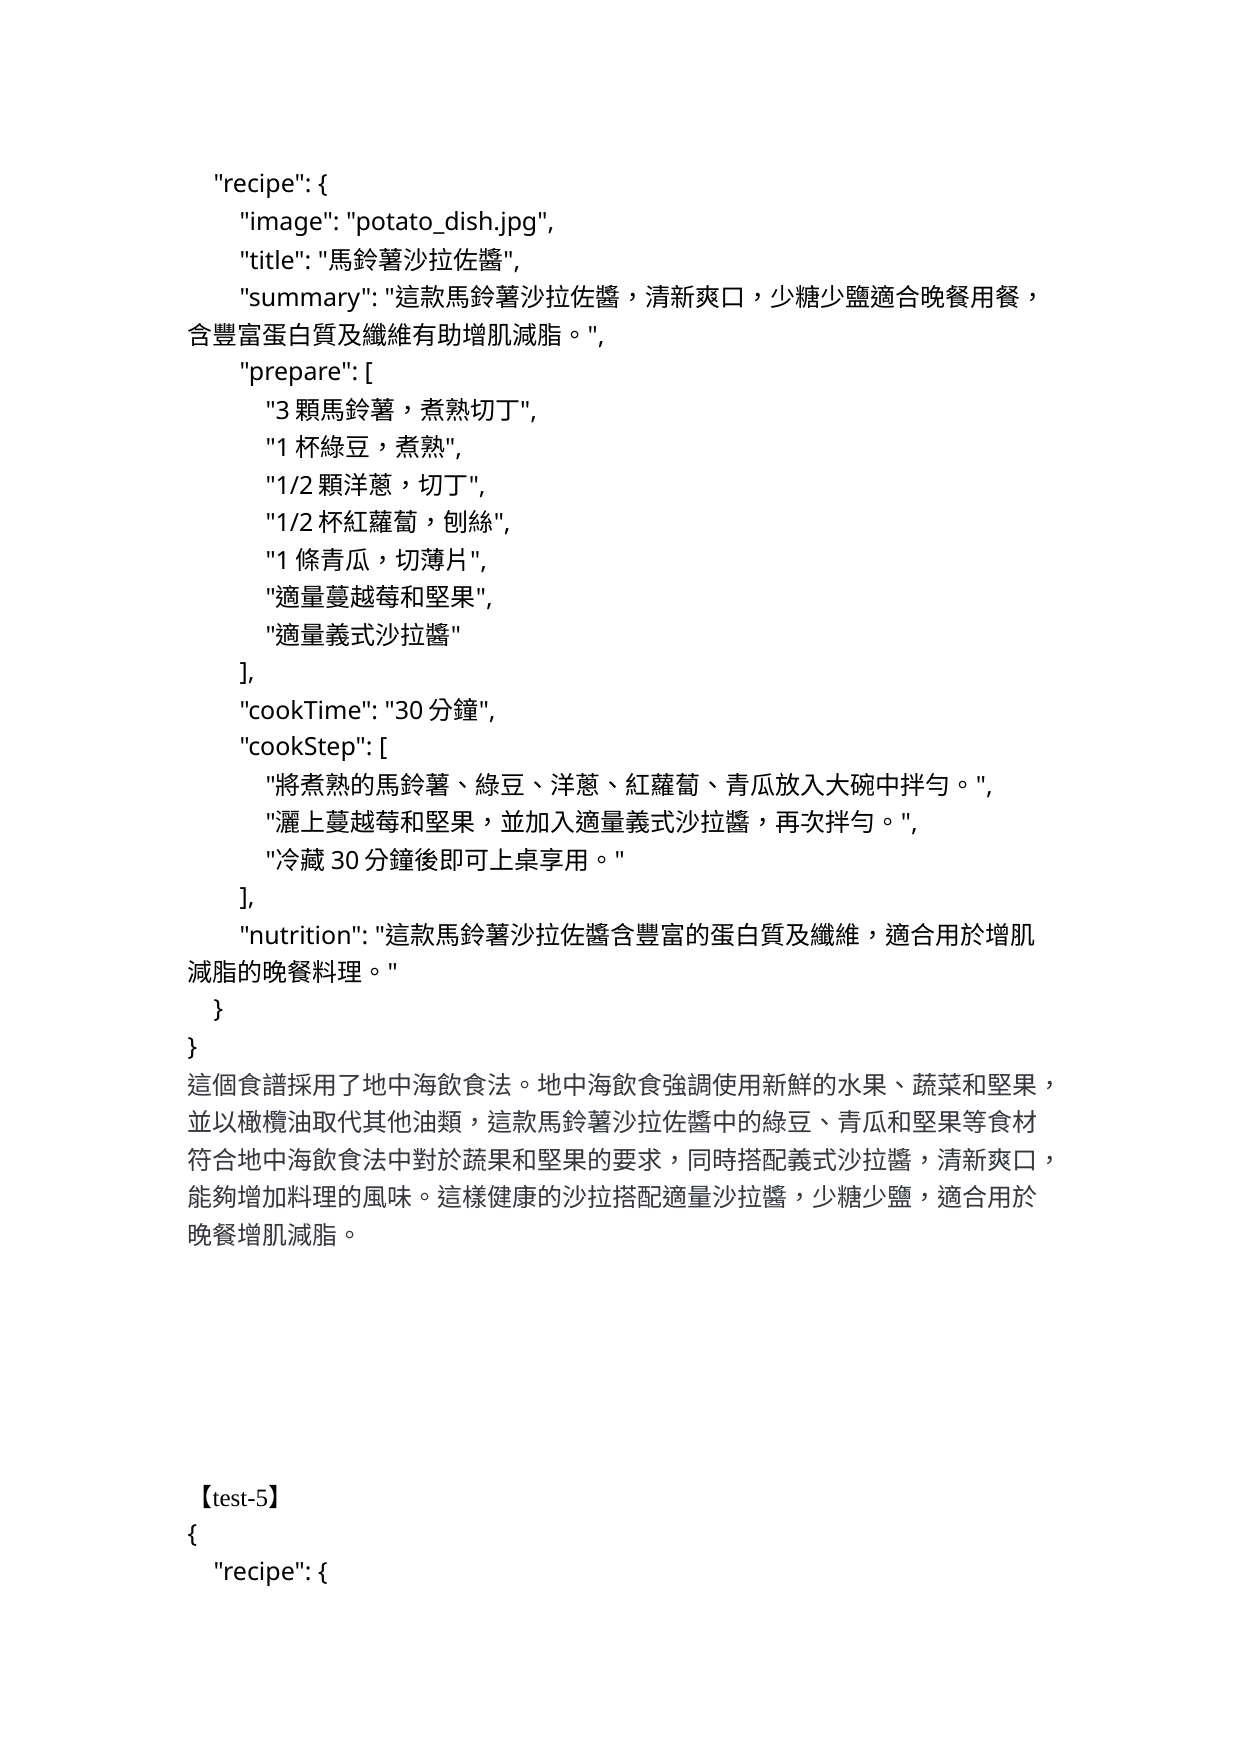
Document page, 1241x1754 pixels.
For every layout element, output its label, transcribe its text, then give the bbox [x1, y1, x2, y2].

text "1條青瓜，切薄片", [187, 539, 1053, 577]
text "1/2顆洋蔥，切丁", [187, 464, 1053, 502]
text "recipe": { [187, 164, 1053, 202]
text "cookTime": "30分鐘", [187, 689, 1053, 727]
text "title": "馬鈴薯沙拉佐醬", [187, 239, 1053, 277]
text "冷藏30分鐘後即可上桌享用。" [187, 839, 1053, 877]
text "適量蔓越莓和堅果", [187, 577, 1053, 614]
text "1杯綠豆，煮熟", [187, 427, 1053, 464]
text "cookStep": [ [187, 727, 1053, 764]
text ], [187, 652, 1053, 689]
text "灑上蔓越莓和堅果，並加入適量義式沙拉醬，再次拌勻。", [187, 802, 1053, 839]
text 這個食譜採用了地中海飲食法。地中海飲食強調使用新鮮的水果、蔬菜和堅果，並以橄欖油取代其他油類，這款馬鈴薯沙拉佐醬中的綠豆、青瓜和堅果等食材符合地中海飲食法中對於蔬果和堅果的要求，同時搭配義式沙拉醬，清新爽口，能夠增加料理的風味。這樣健康的沙拉搭配適量沙拉醬，少糖少鹽，適合用於晚餐增肌減脂。 [187, 1064, 1053, 1252]
text "3顆馬鈴薯，煮熟切丁", [187, 389, 1053, 427]
text { [187, 1514, 1053, 1552]
text "recipe": { [187, 1552, 1053, 1589]
text ], [187, 877, 1053, 914]
text "1/2杯紅蘿蔔，刨絲", [187, 502, 1053, 539]
text "prepare": [ [187, 352, 1053, 389]
text "summary": "這款馬鈴薯沙拉佐醬，清新爽口，少糖少鹽適合晚餐用餐，含豐富蛋白質及纖維有助增肌減脂。", [187, 277, 1053, 352]
text "nutrition": "這款馬鈴薯沙拉佐醬含豐富的蛋白質及纖維，適合用於增肌減脂的晚餐料理。" [187, 914, 1053, 989]
text } [187, 989, 1053, 1027]
text "image": "potato_dish.jpg", [187, 202, 1053, 239]
text "將煮熟的馬鈴薯、綠豆、洋蔥、紅蘿蔔、青瓜放入大碗中拌勻。", [187, 764, 1053, 802]
text 【test-5】 [187, 1477, 1053, 1514]
text } [187, 1027, 1053, 1064]
text "適量義式沙拉醬" [187, 614, 1053, 652]
